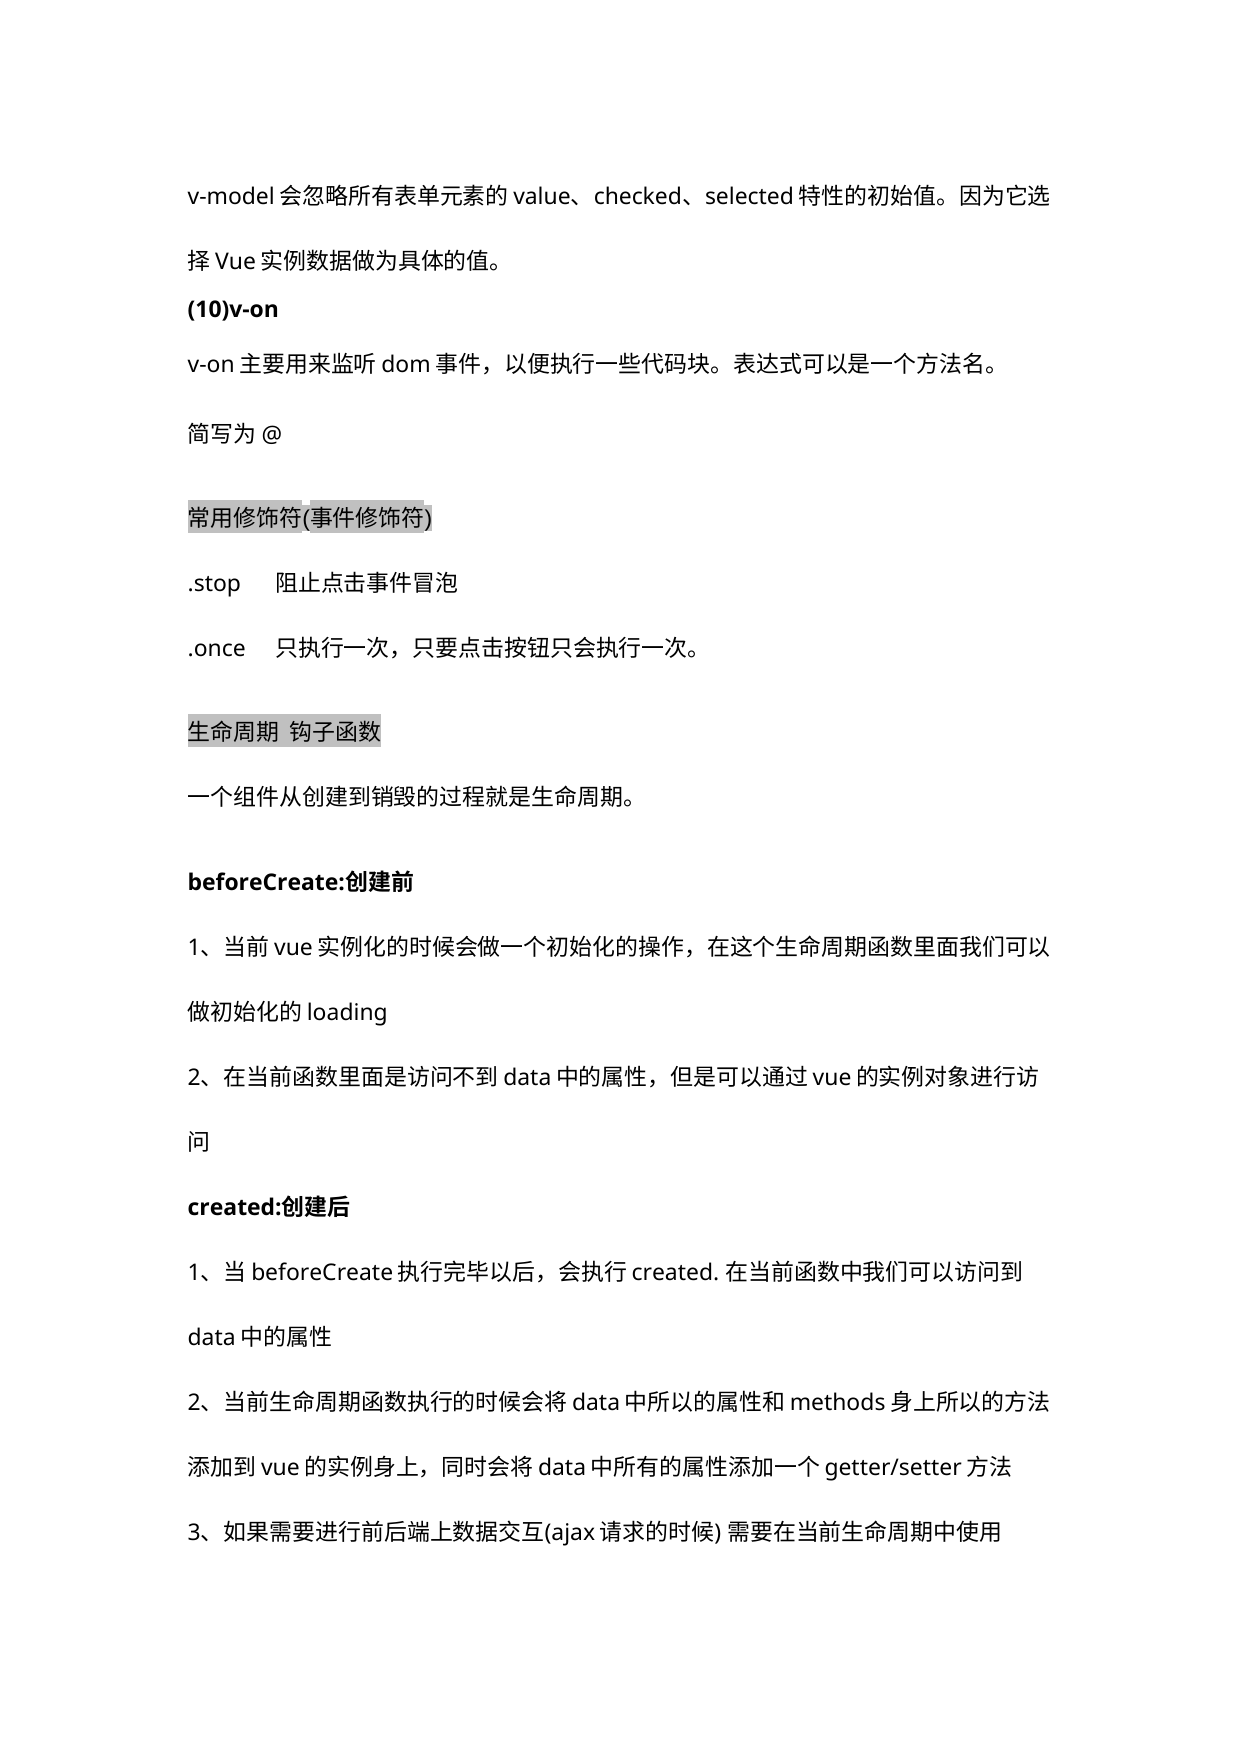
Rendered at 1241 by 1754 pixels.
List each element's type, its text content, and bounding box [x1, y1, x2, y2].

text beforeCreate:创建前 [187, 847, 1053, 912]
text 2、当前生命周期函数执行的时候会将data中所以的属性和methods身上所以的方法添加到vue的实例身上，同时会将data中所有的属性添加一个getter/setter方法 [187, 1367, 1053, 1497]
text 常用修饰符(事件修饰符) [187, 484, 1053, 549]
text 1、当前vue实例化的时候会做一个初始化的操作，在这个生命周期函数里面我们可以做初始化的loading [187, 912, 1053, 1042]
text .stop 阻止点击事件冒泡 [187, 549, 1053, 614]
text 1、当beforeCreate执行完毕以后，会执行created. 在当前函数中我们可以访问到data中的属性 [187, 1237, 1053, 1367]
text 生命周期 钩子函数 [187, 698, 1053, 763]
text 一个组件从创建到销毁的过程就是生命周期。 [187, 763, 1053, 828]
text 3、如果需要进行前后端上数据交互(ajax请求的时候) 需要在当前生命周期中使用 [187, 1497, 1053, 1562]
text (10)v-on v-on主要用来监听dom事件，以便执行一些代码块。表达式可以是一个方法名。 简写为 @ [187, 292, 1053, 465]
text 2、在当前函数里面是访问不到data中的属性，但是可以通过vue的实例对象进行访问 [187, 1042, 1053, 1172]
text .once 只执行一次，只要点击按钮只会执行一次。 [187, 614, 1053, 679]
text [187, 162, 1053, 292]
text created:创建后 [187, 1172, 1053, 1237]
